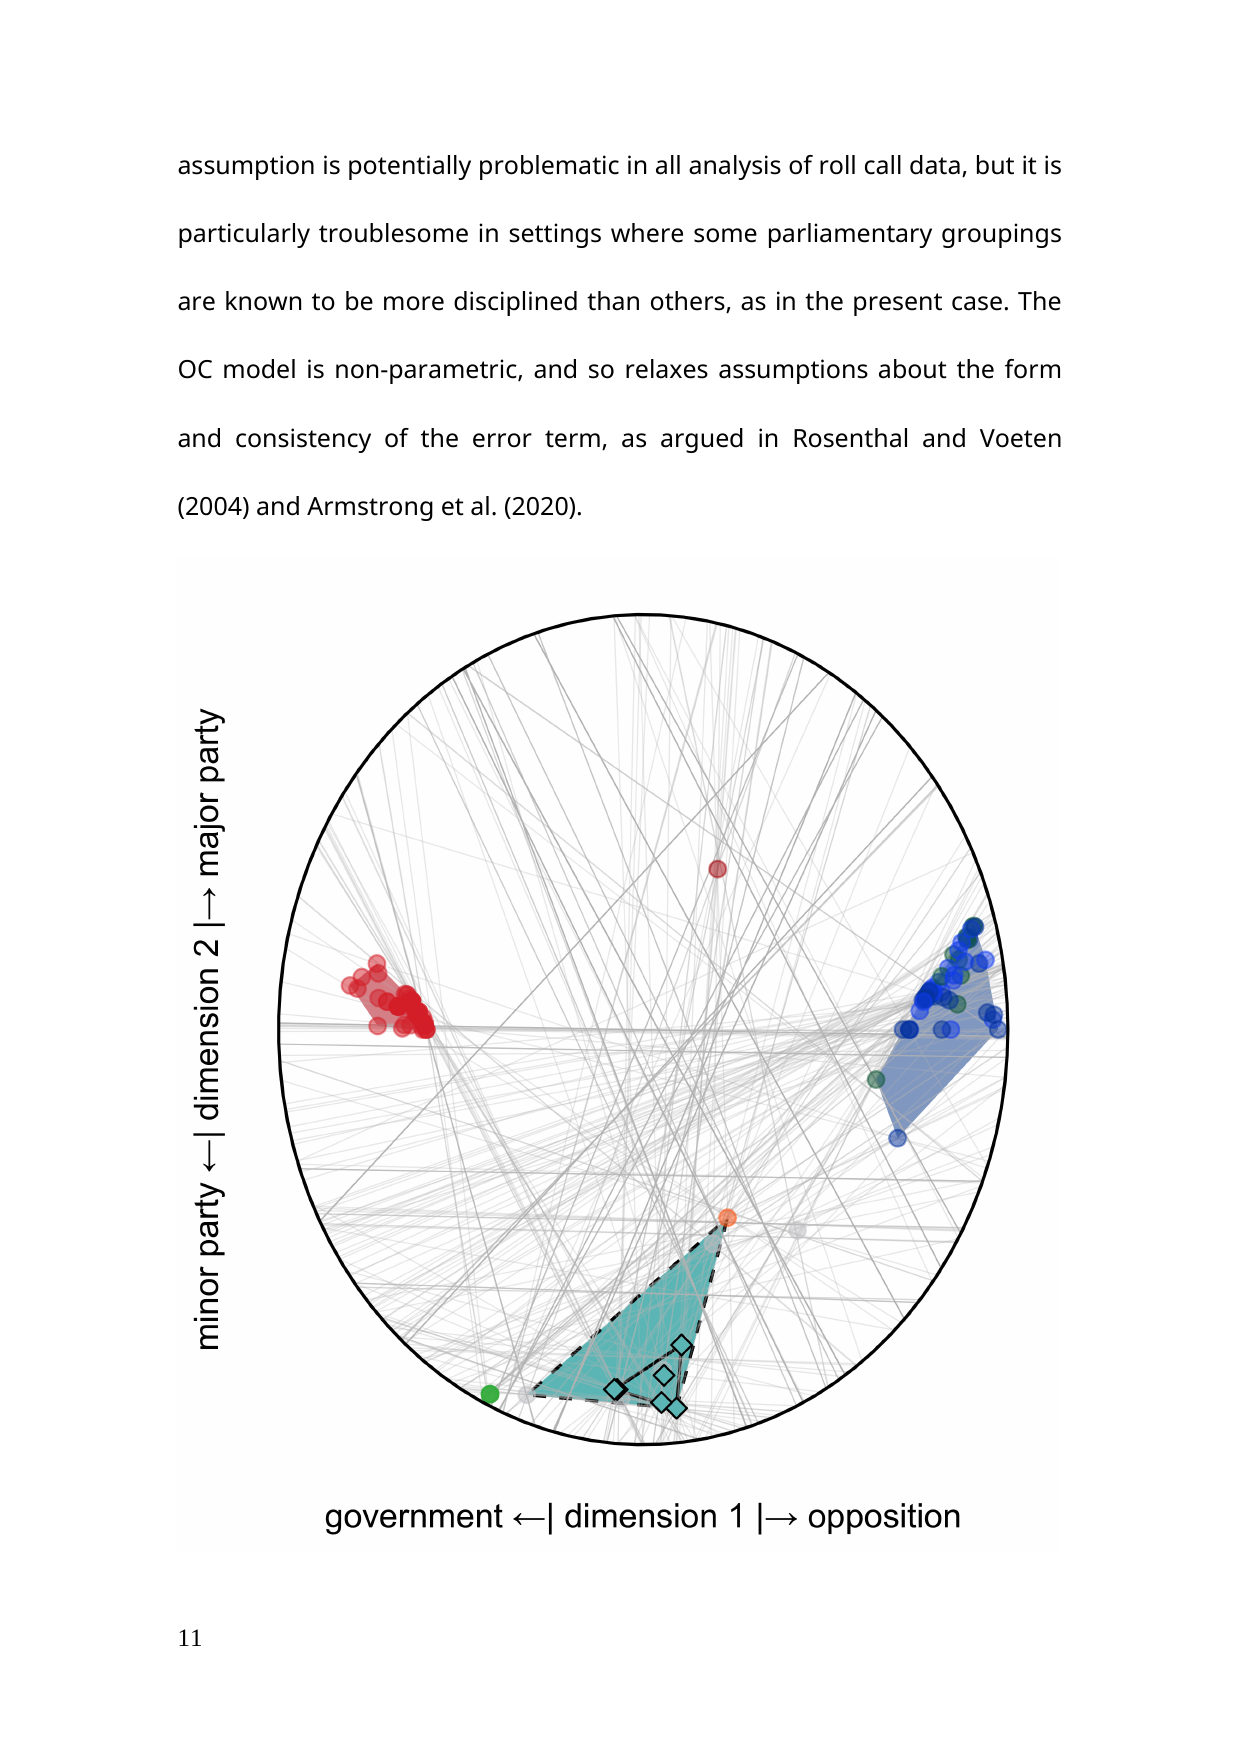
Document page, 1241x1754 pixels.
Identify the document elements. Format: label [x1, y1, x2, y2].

picture [177, 556, 1061, 1551]
text [177, 148, 1063, 522]
